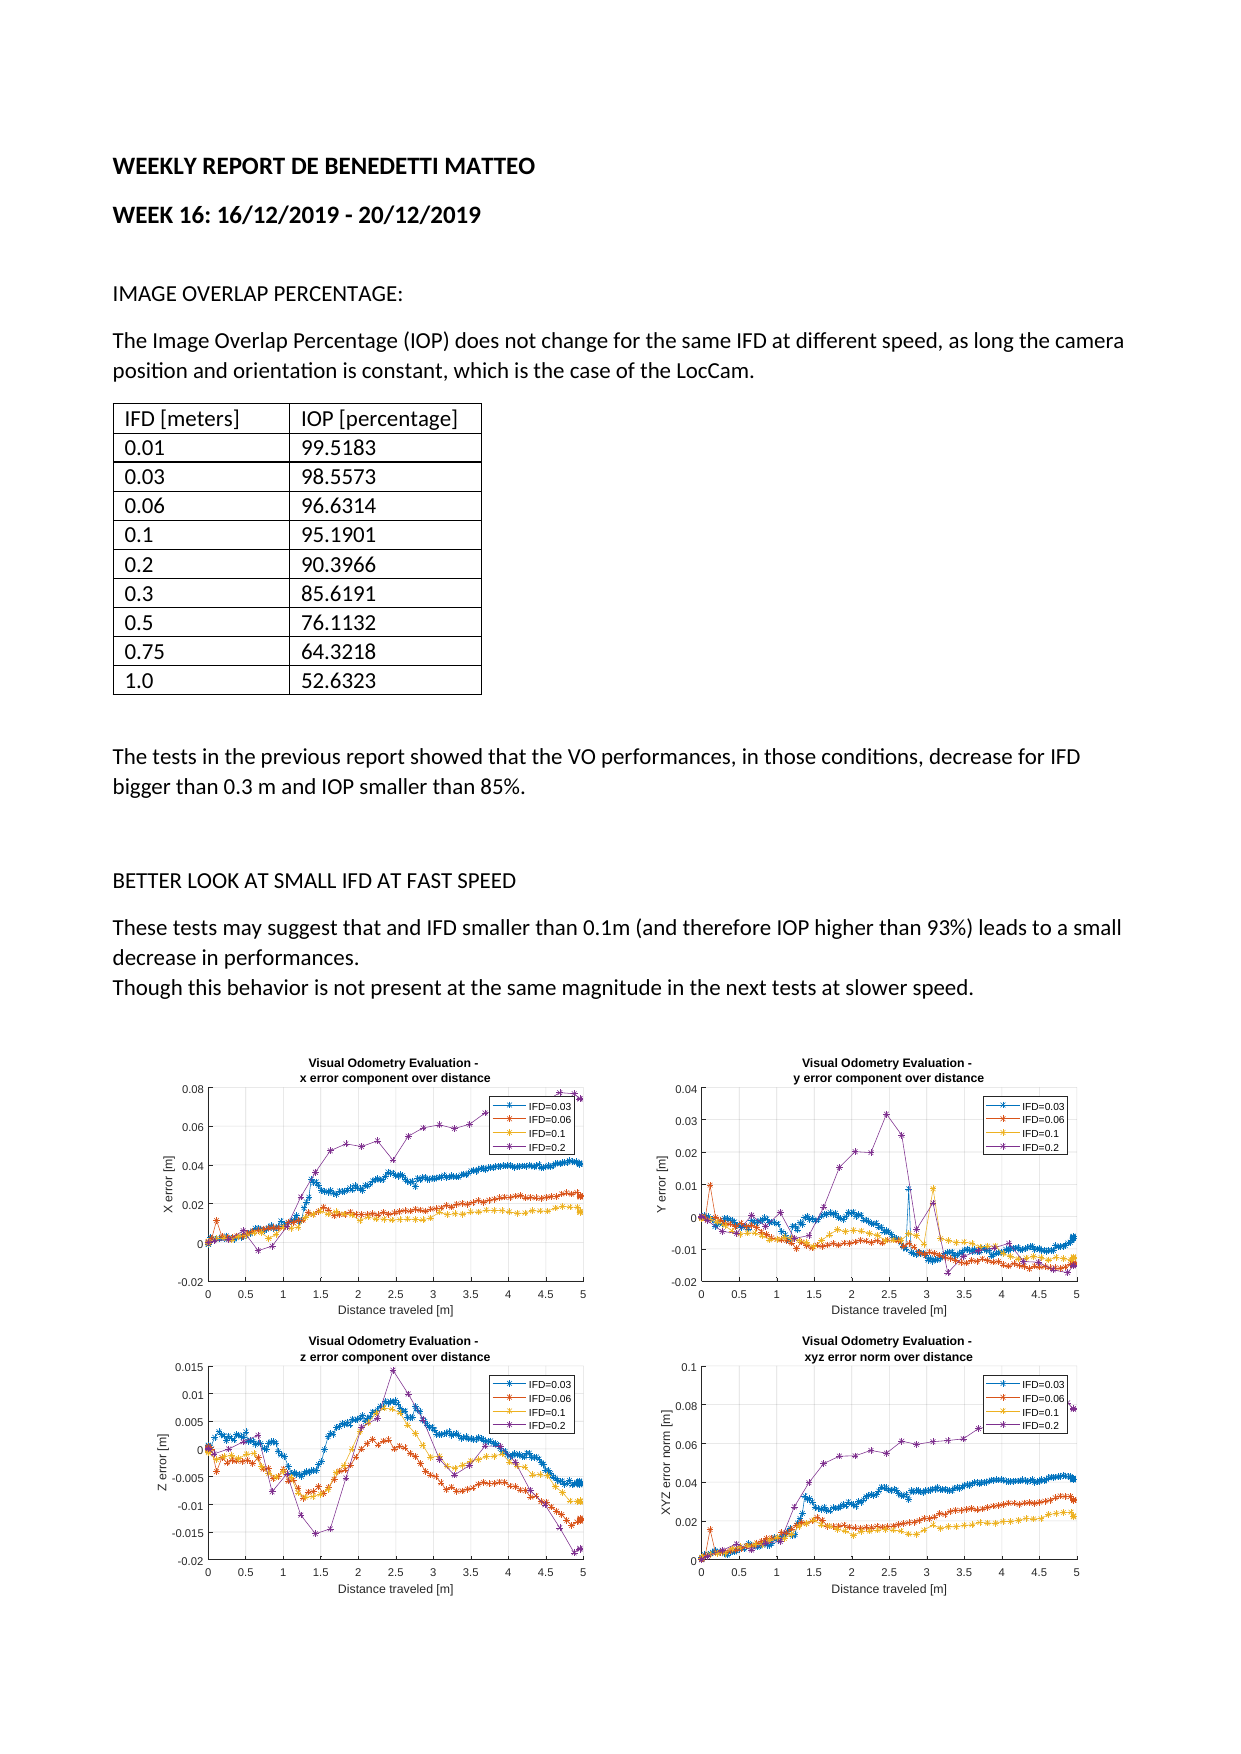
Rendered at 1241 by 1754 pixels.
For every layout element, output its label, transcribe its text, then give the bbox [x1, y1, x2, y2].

table_cell 95.1901 [290, 521, 481, 549]
table_cell 0.3 [114, 579, 289, 607]
table_cell 98.5573 [290, 463, 481, 491]
text IMAGE OVERLAP PERCENTAGE: [112, 249, 1128, 307]
table_header IFD [meters] [114, 404, 289, 432]
text WEEKLY REPORT DE BENEDETTI MATTEO [112, 150, 1128, 181]
text WEEK 16: 16/12/2019 - 20/12/2019 [112, 199, 1128, 230]
table_cell 76.1132 [290, 608, 481, 636]
table_header IOP [percentage] [290, 404, 481, 432]
table_cell 96.6314 [290, 492, 481, 519]
table_cell 0.03 [114, 463, 289, 491]
table_cell 99.5183 [290, 434, 481, 461]
table_cell 0.2 [114, 550, 289, 578]
table_cell 0.01 [114, 434, 289, 461]
table_cell 0.75 [114, 637, 289, 665]
text These tests may suggest that and IFD smaller than 0.1m (and therefore IOP higher than 93%) leads to a small decrease in performances. Though this behavior is not present at the same magnitude in the next tests at slower speed. [112, 913, 1128, 1031]
text BETTER LOOK AT SMALL IFD AT FAST SPEED [112, 866, 1128, 894]
text The Image Overlap Percentage (IOP) does not change for the same IFD at different speed, as long the camera position and orientation is constant, which is the case of the LocCam. [112, 326, 1128, 384]
table_cell 0.5 [114, 608, 289, 636]
text The tests in the previous report showed that the VO performances, in those conditions, decrease for IFD bigger than 0.3 m and IOP smaller than 85%. [112, 742, 1128, 800]
table_cell 0.1 [114, 521, 289, 549]
table_cell 1.0 [114, 666, 289, 694]
table_cell 0.06 [114, 492, 289, 519]
table_cell 85.6191 [290, 579, 481, 607]
table_cell 52.6323 [290, 666, 481, 694]
table_cell 64.3218 [290, 637, 481, 665]
table_cell 90.3966 [290, 550, 481, 578]
